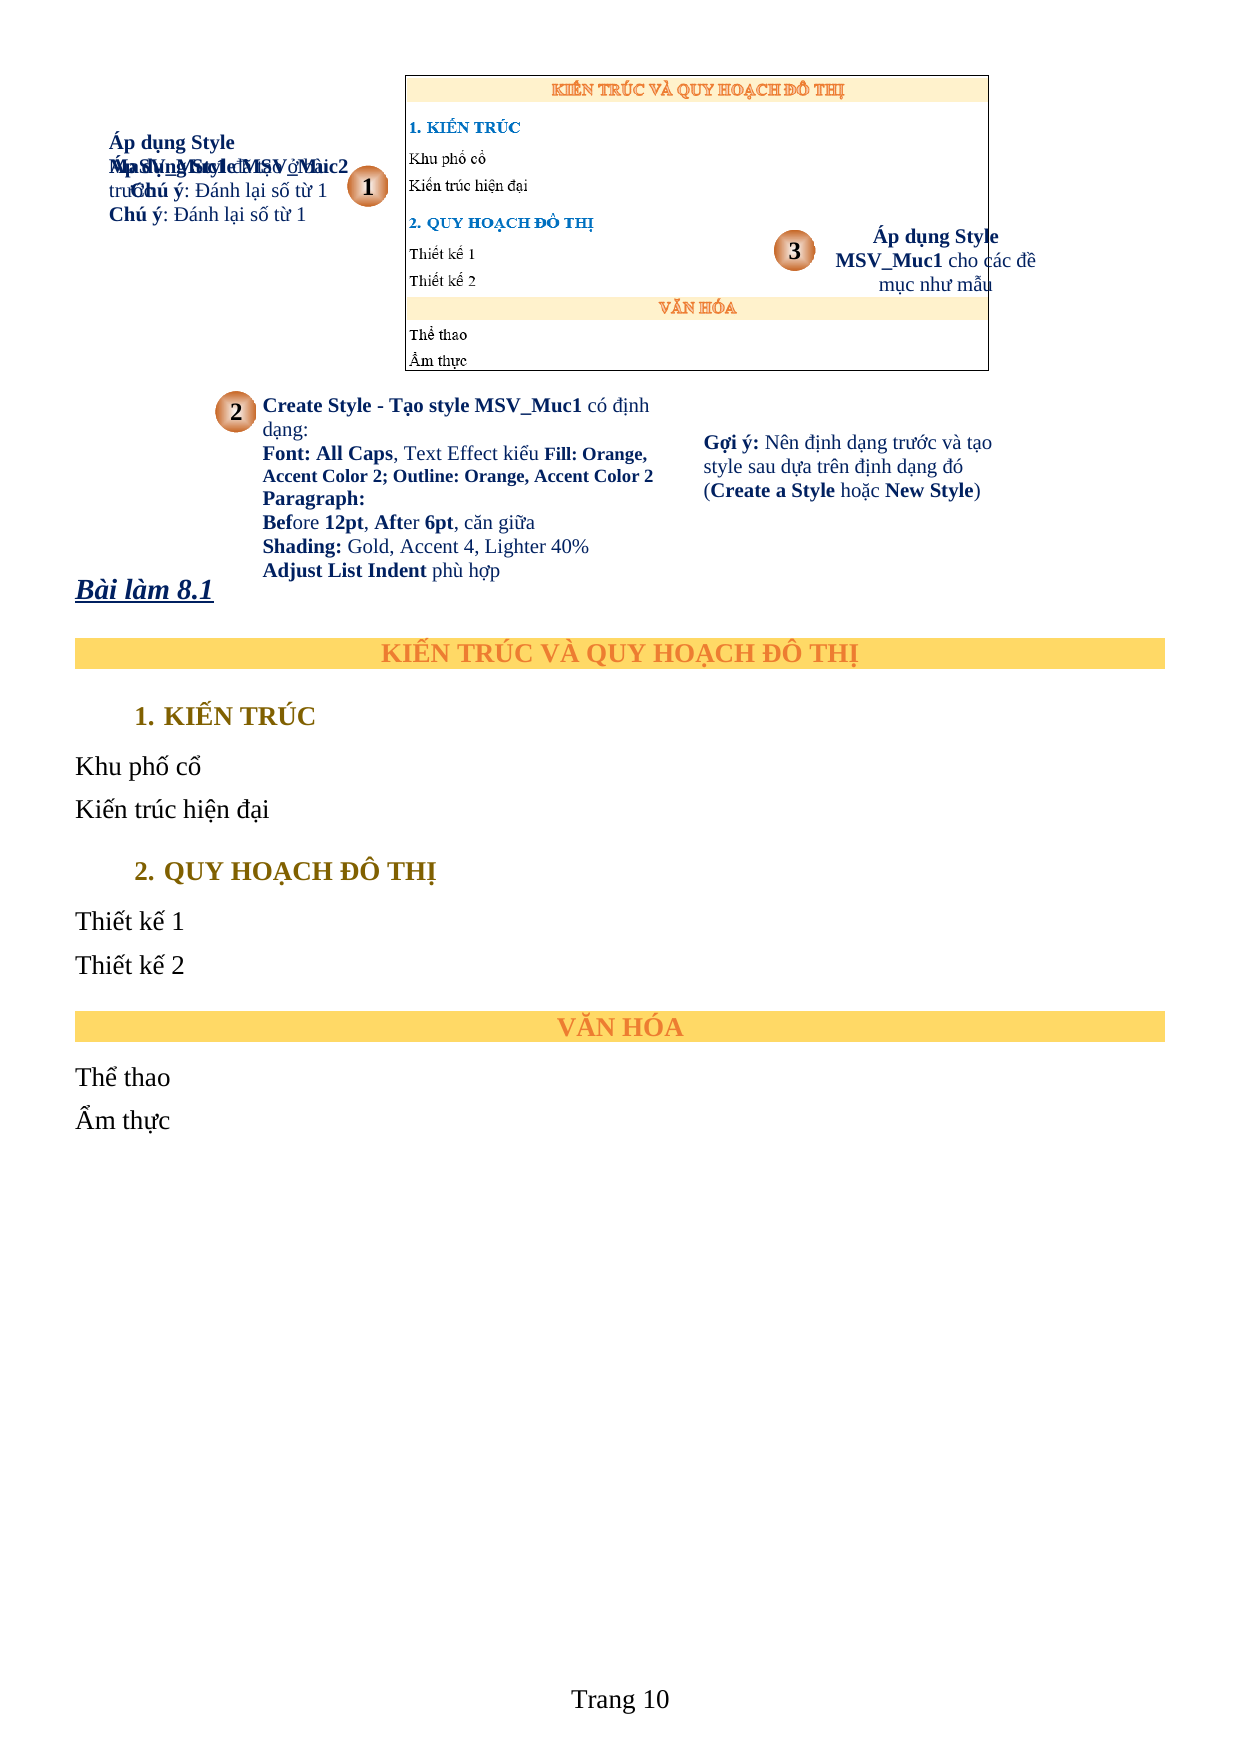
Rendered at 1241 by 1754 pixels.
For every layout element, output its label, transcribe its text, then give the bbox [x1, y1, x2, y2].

text Thể thao [75, 1061, 1165, 1092]
picture [406, 76, 988, 370]
text Kiến trúc [134, 700, 1165, 731]
text Kiến trúc và quy hoạch đô thị [75, 638, 1165, 669]
text Ẩm thực [75, 1104, 1165, 1136]
text Khu phố cổ [75, 750, 1165, 781]
text Thiết kế 2 [75, 949, 1165, 980]
text Kiến trúc hiện đại [75, 793, 1165, 824]
text Thiết kế 1 [75, 905, 1165, 936]
text Bài làm 8.1 [75, 572, 1165, 606]
text Văn hóa [75, 1011, 1165, 1042]
text Quy hoạch đô thị [134, 856, 1165, 887]
